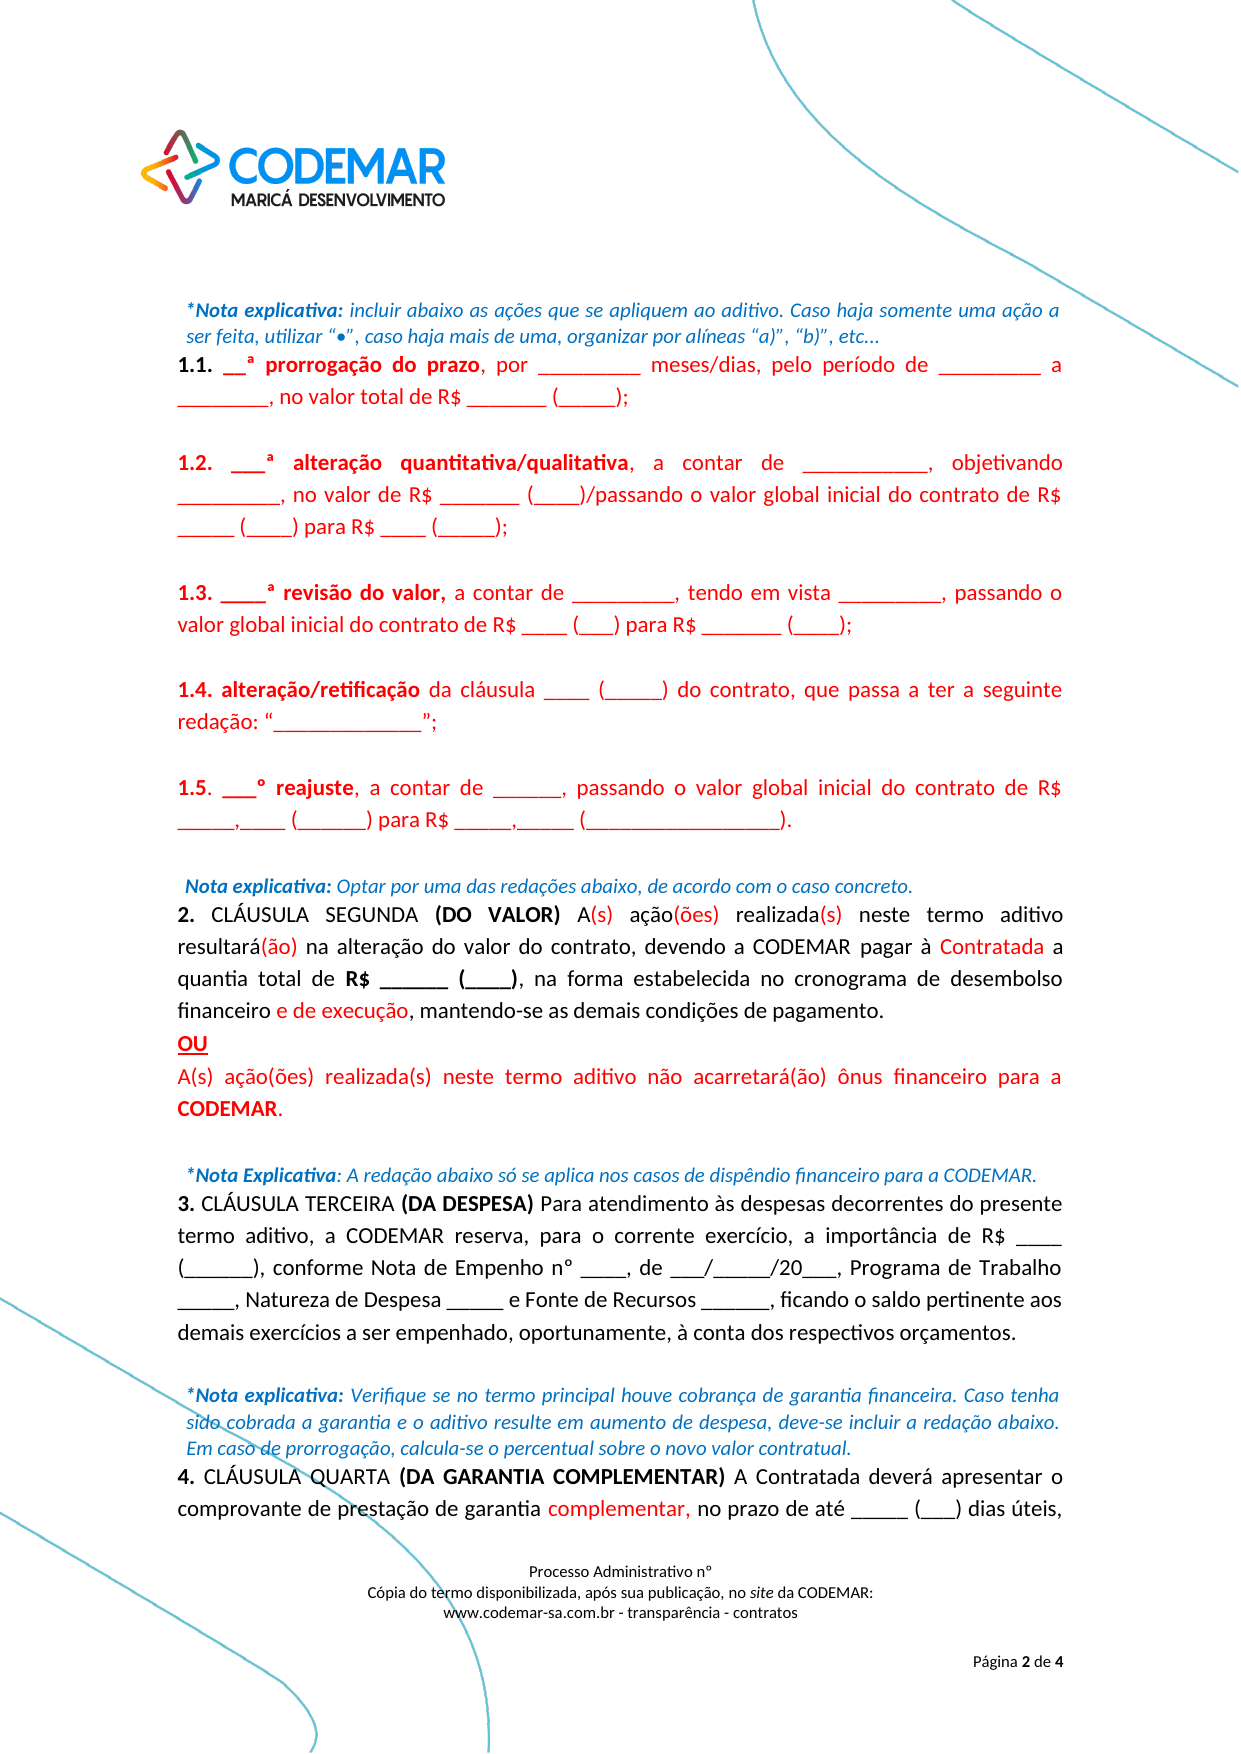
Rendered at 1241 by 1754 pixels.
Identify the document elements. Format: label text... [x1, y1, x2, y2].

subtitle *Nota explicativa: Verifique se no termo principal houve cobrança de garantia financeira. Caso tenha sido cobrada a garantia e o aditivo resulte em aumento de despesa, deve-se incluir a redação abaixo. Em caso de prorrogação, calcula-se o percentual sobre o novo valor contratual. [185, 1383, 1063, 1461]
text 1.2. ___ª alteração quantitativa/qualitativa, a contar de ___________, objetivando _________, no valor de R$ _______ (____)/passando o valor global inicial do contrato de R$ _____ (____) para R$ ____ (_____); [177, 448, 1063, 540]
subtitle *Nota explicativa: incluir abaixo as ações que se apliquem ao aditivo. Caso haja somente uma ação a ser feita, utilizar “•”, caso haja mais de uma, organizar por alíneas “a)”, “b)”, etc... [185, 297, 1063, 349]
text 1.5. ___º reajuste, a contar de ______, passando o valor global inicial do contrato de R$ _____,____ (______) para R$ _____,_____ (_________________). [177, 773, 1063, 833]
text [177, 1462, 1063, 1522]
text 1.3. ____ª revisão do valor, a contar de _________, tendo em vista _________, passando o valor global inicial do contrato de R$ ____ (___) para R$ _______ (____); [177, 578, 1063, 638]
text OU [177, 1029, 1063, 1057]
subtitle *Nota Explicativa: A redação abaixo só se aplica nos casos de dispêndio financeiro para a CODEMAR. [185, 1162, 1063, 1188]
text 1.4. alteração/retificação da cláusula ____ (_____) do contrato, que passa a ter a seguinte redação: “_____________”; [177, 675, 1063, 736]
text A(s) ação(ões) realizada(s) neste termo aditivo não acarretará(ão) ônus financeiro para a CODEMAR. [177, 1062, 1063, 1122]
picture [0, 0, 1239, 1753]
subtitle Nota explicativa: Optar por uma das redações abaixo, de acordo com o caso concreto. [185, 873, 1063, 899]
text 3. CLÁUSULA TERCEIRA (DA DESPESA) Para atendimento às despesas decorrentes do presente termo aditivo, a CODEMAR reserva, para o corrente exercício, a importância de R$ ____ (______), conforme Nota de Empenho nº ____, de ___/_____/20___, Programa de Trabalho _____, Natureza de Despesa _____ e Fonte de Recursos ______, ficando o saldo pertinente aos demais exercícios a ser empenhado, oportunamente, à conta dos respectivos orçamentos. [177, 1189, 1063, 1346]
text 1.1. __ª prorrogação do prazo, por _________ meses/dias, pelo período de _________ a ________, no valor total de R$ _______ (_____); [177, 350, 1063, 411]
text 2. CLÁUSULA SEGUNDA (DO VALOR) A(s) ação(ões) realizada(s) neste termo aditivo resultará(ão) na alteração do valor do contrato, devendo a CODEMAR pagar à Contratada a quantia total de R$ ______ (____), na forma estabelecida no cronograma de desembolso financeiro e de execução, mantendo-se as demais condições de pagamento. [177, 900, 1063, 1024]
